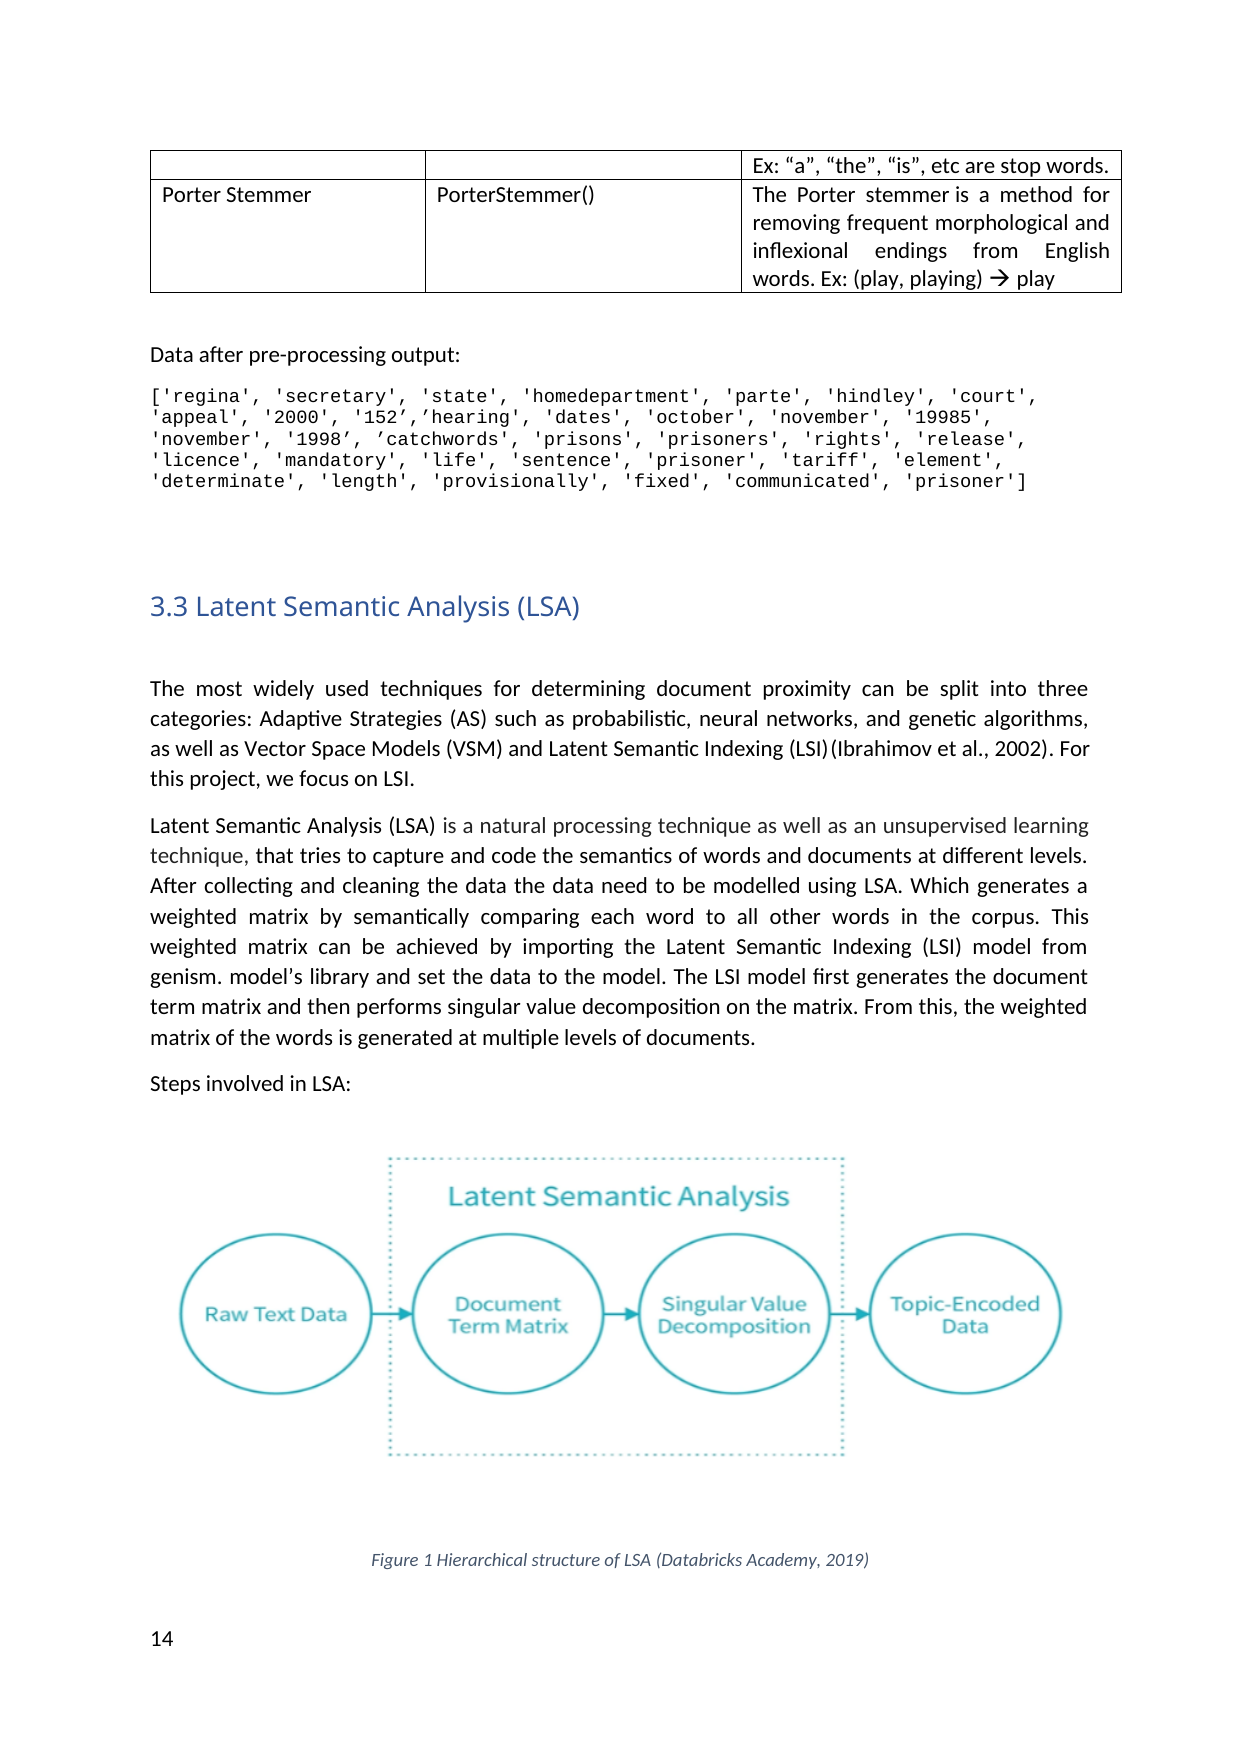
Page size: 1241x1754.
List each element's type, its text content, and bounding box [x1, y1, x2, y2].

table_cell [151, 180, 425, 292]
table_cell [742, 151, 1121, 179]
text Steps involved in LSA: [150, 1069, 1090, 1097]
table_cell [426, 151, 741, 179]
text Figure Hierarchical structure of LSA (Databricks Academy, 2019) [150, 1548, 1090, 1571]
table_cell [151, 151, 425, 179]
text Latent Semantic Analysis (LSA) is a natural processing technique as well as an unsupervised learning technique, that tries to capture and code the semantics of words and documents at different levels. After collecting and cleaning the data the data need to be modelled using LSA. Which generates a weighted matrix by semantically comparing each word to all other words in the corpus. This weighted matrix can be achieved by importing the Latent Semantic Indexing (LSI) model from genism. model’s library and set the data to the model. The LSI model first generates the document term matrix and then performs singular value decomposition on the matrix. From this, the weighted matrix of the words is generated at multiple levels of documents. [150, 811, 1090, 1051]
text ['regina', 'secretary', 'state', 'homedepartment', 'parte', 'hindley', 'court', 'appeal', '2000', '152’,’hearing', 'dates', 'october', 'november', '19985', 'november', '1998’, ’catchwords', 'prisons', 'prisoners', 'rights', 'release', 'licence', 'mandatory', 'life', 'sentence', 'prisoner', 'tariff', 'element', 'determinate', 'length', 'provisionally', 'fixed', 'communicated', 'prisoner'] [150, 387, 1090, 493]
text Data after pre-processing output: [150, 340, 1090, 368]
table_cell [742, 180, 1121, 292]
subtitle 3.3 Latent Semantic Analysis (LSA) [150, 587, 1090, 624]
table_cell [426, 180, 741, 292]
text The most widely used techniques for determining document proximity can be split into three categories: Adaptive Strategies (AS) such as probabilistic, neural networks, and genetic algorithms, as well as Vector Space Models (VSM) and Latent Semantic Indexing (LSI)(Ibrahimov et al., 2002). For this project, we focus on LSI. [150, 674, 1090, 792]
picture [154, 1116, 1086, 1529]
